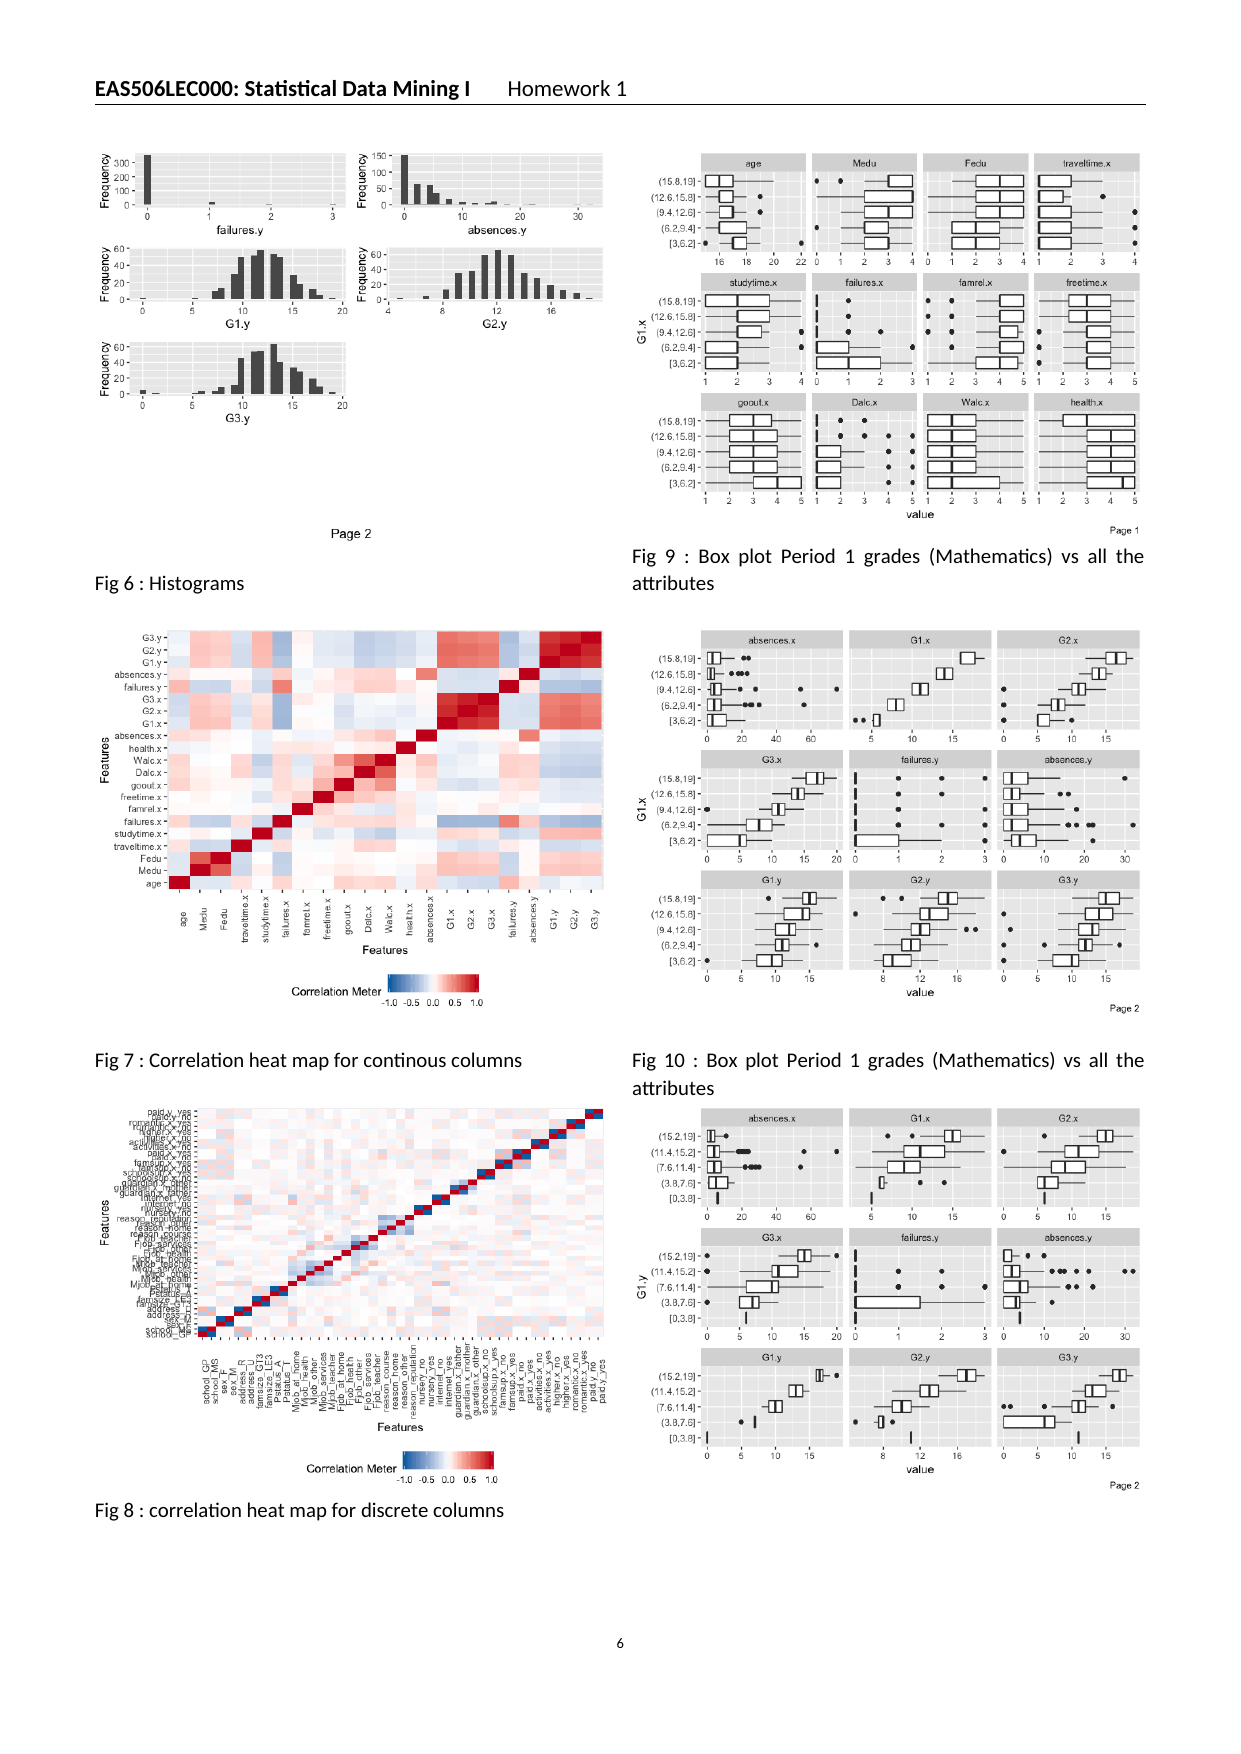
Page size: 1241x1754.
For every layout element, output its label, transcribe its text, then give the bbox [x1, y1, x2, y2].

picture [631, 625, 1145, 1019]
text Fig 6 : Histograms [94, 570, 608, 596]
text Fig 8 : correlation heat map for discrete columns [94, 1497, 608, 1523]
picture [94, 625, 609, 1019]
text Fig 10 : Box plot Period 1 grades (Mathematics) vs all the attributes [632, 1047, 1146, 1100]
picture [94, 147, 608, 541]
text Fig 7 : Correlation heat map for continous columns [94, 1047, 608, 1073]
picture [631, 147, 1145, 541]
picture [631, 1102, 1145, 1496]
picture [94, 1102, 609, 1496]
text Fig 9 : Box plot Period 1 grades (Mathematics) vs all the attributes [632, 543, 1146, 596]
